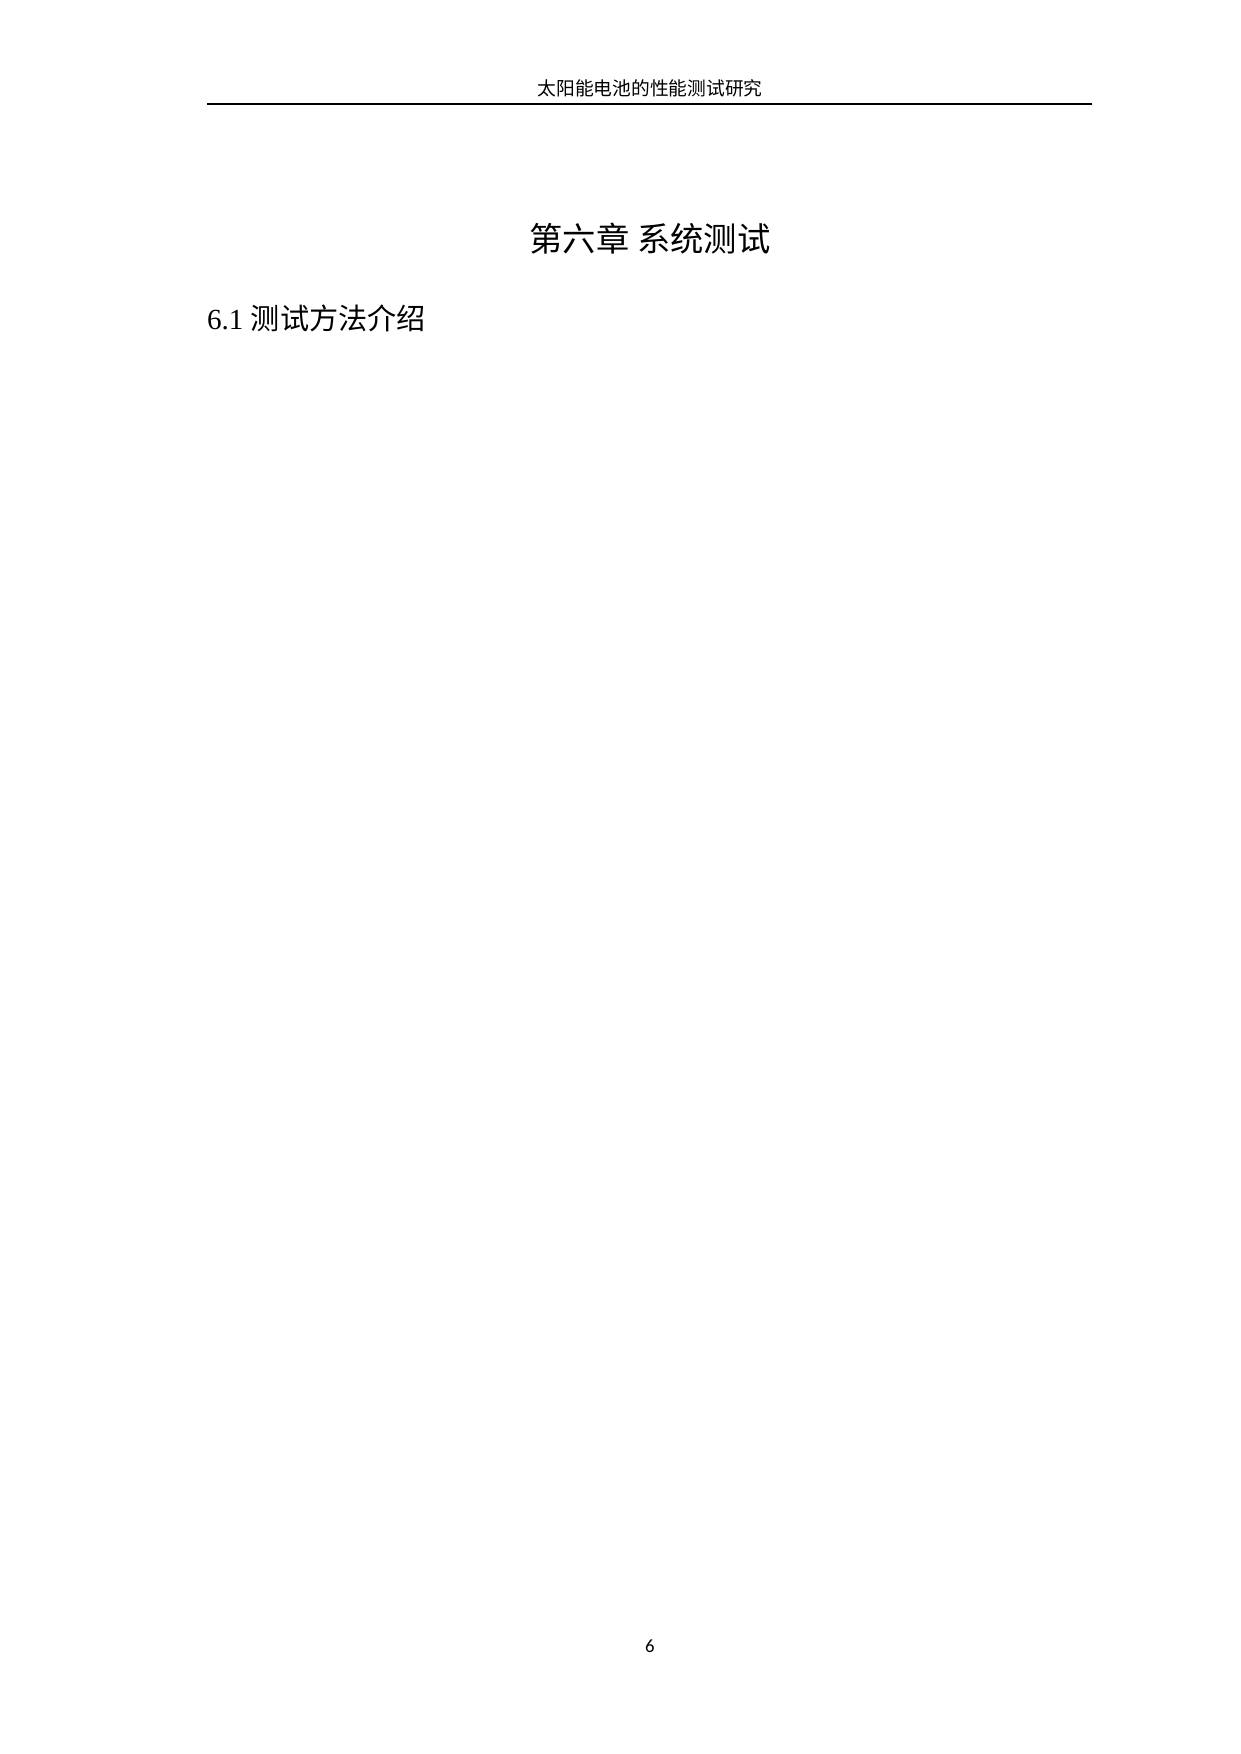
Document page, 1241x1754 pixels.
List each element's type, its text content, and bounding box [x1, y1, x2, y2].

subtitle 第六章 系统测试 [207, 213, 1092, 261]
subtitle 6.1 测试方法介绍 [207, 295, 1092, 337]
